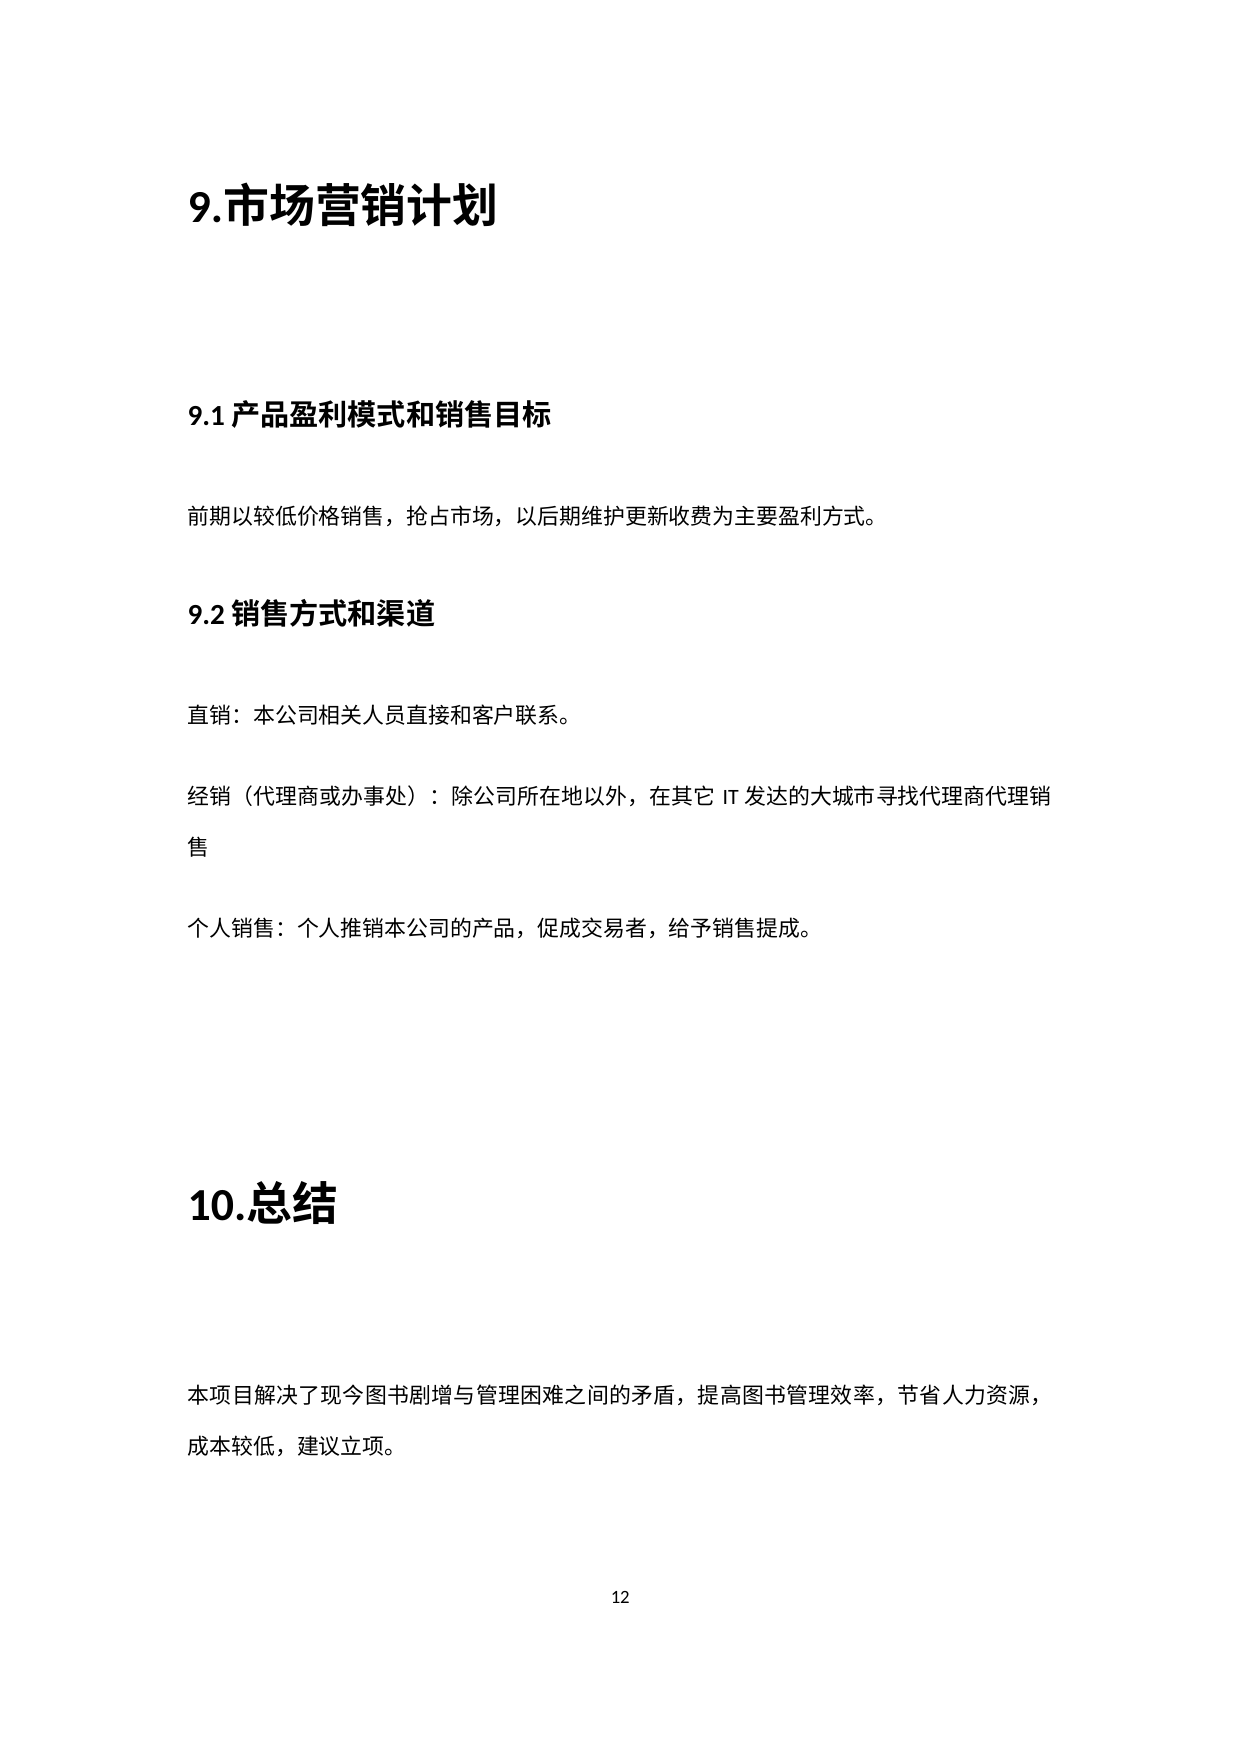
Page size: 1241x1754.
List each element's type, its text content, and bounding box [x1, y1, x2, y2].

subtitle 9.1产品盈利模式和销售目标 [187, 380, 1053, 445]
subtitle 10.总结 [187, 1152, 1053, 1249]
text 前期以较低价格销售，抢占市场，以后期维护更新收费为主要盈利方式。 [187, 498, 1053, 531]
text 经销（代理商或办事处）：除公司所在地以外，在其它 IT 发达的大城市寻找代理商代理销售 [187, 779, 1053, 862]
subtitle 9.2销售方式和渠道 [187, 579, 1053, 644]
subtitle 9.市场营销计划 [187, 154, 1053, 252]
text 直销：本公司相关人员直接和客户联系。 [187, 698, 1053, 731]
text 个人销售：个人推销本公司的产品，促成交易者，给予销售提成。 [187, 911, 1053, 943]
text 本项目解决了现今图书剧增与管理困难之间的矛盾，提高图书管理效率，节省人力资源，成本较低，建议立项。 [187, 1377, 1053, 1461]
